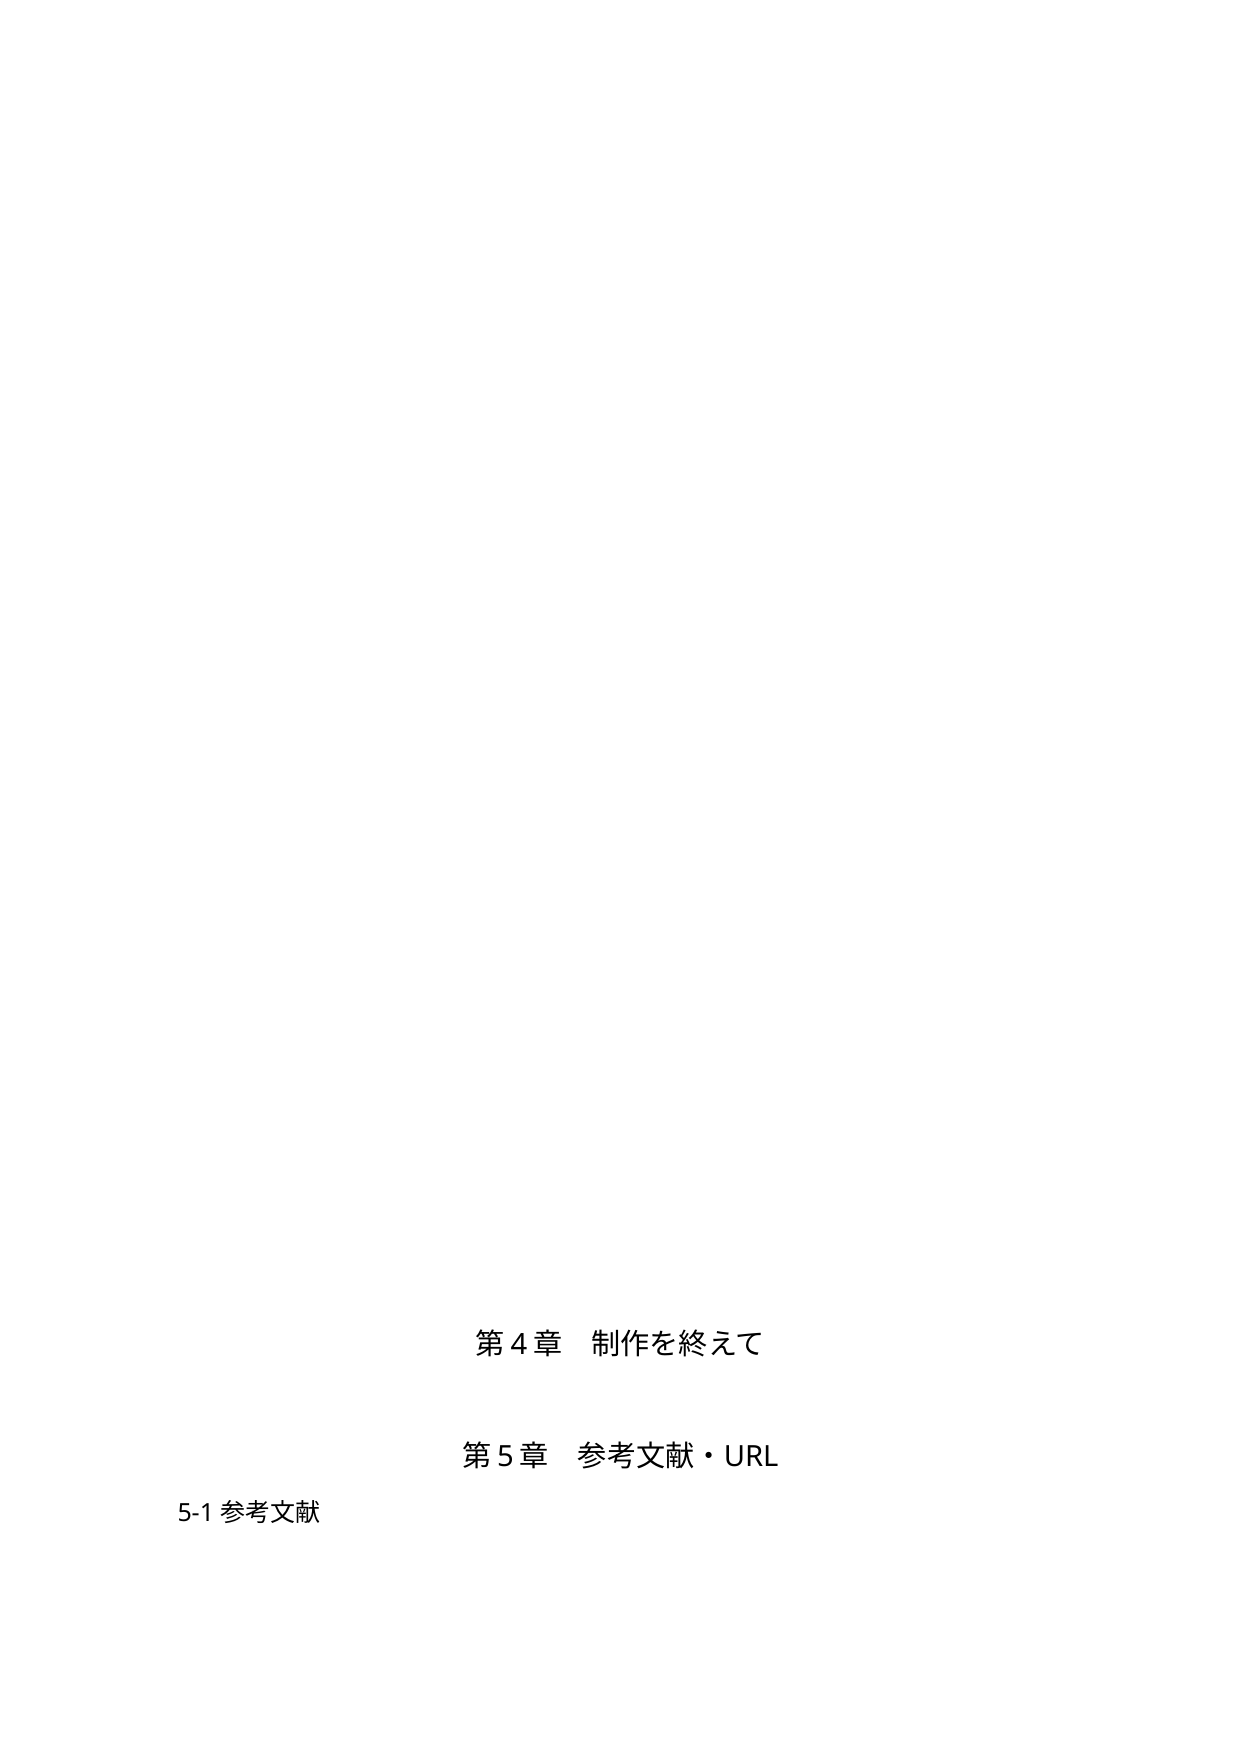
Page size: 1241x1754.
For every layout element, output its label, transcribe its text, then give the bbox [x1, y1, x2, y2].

text 第5章 参考文献・URL [177, 1417, 1063, 1492]
text 第4章 制作を終えて [177, 1304, 1063, 1379]
text 5-1 参考文献 [177, 1492, 1063, 1529]
